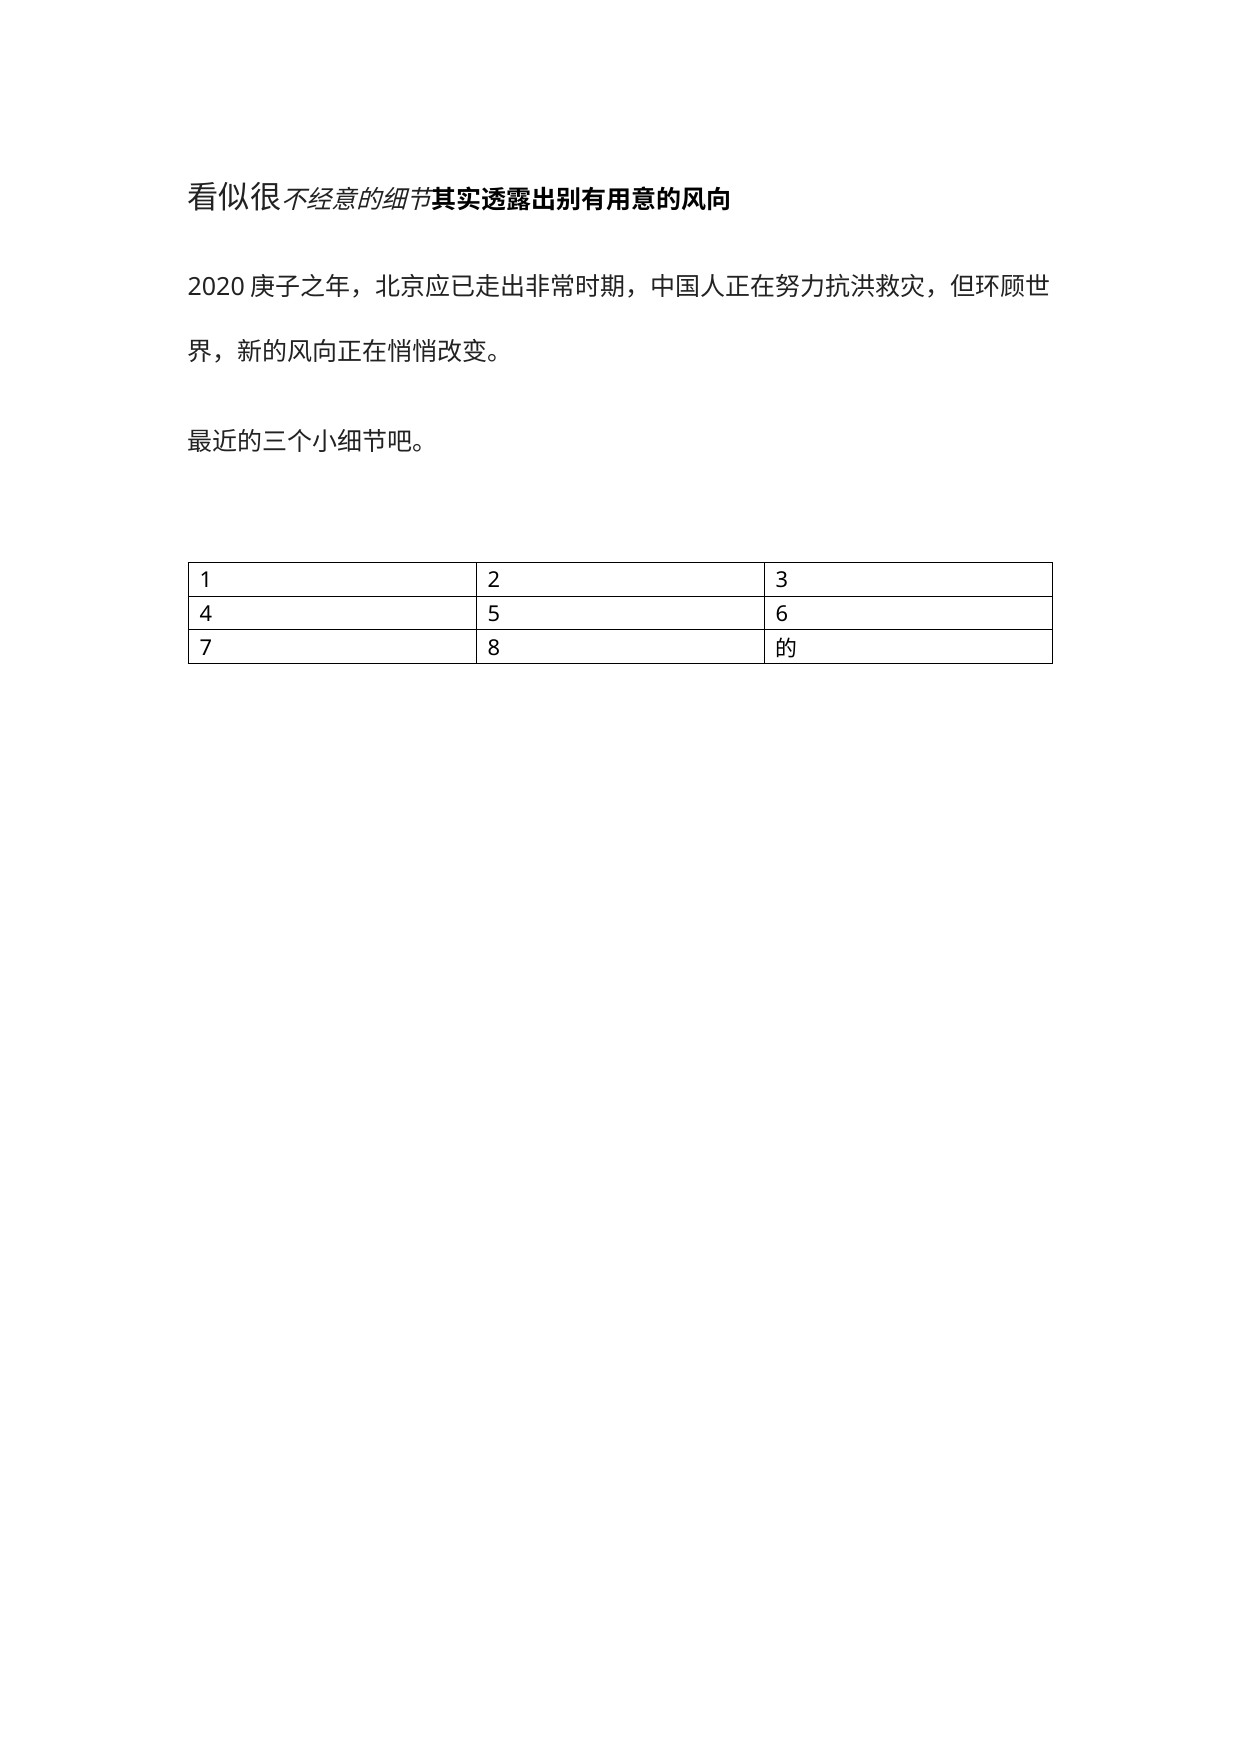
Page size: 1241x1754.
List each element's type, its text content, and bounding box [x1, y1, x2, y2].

text 最近的三个小细节吧。 [187, 407, 1053, 472]
table_cell 7 [189, 630, 476, 663]
text 2020庚子之年，北京应已走出非常时期，中国人正在努力抗洪救灾，但环顾世界，新的风向正在悄悄改变。 [187, 252, 1053, 382]
text 看似很不经意的细节其实透露出别有用意的风向 [187, 162, 1053, 227]
table_cell 的 [765, 630, 1052, 663]
table_cell 5 [477, 597, 764, 629]
table_header 1 [189, 563, 476, 596]
table_cell 6 [765, 597, 1052, 629]
table_header 3 [765, 563, 1052, 596]
table_cell 4 [189, 597, 476, 629]
table_header 2 [477, 563, 764, 596]
table_cell 8 [477, 630, 764, 663]
